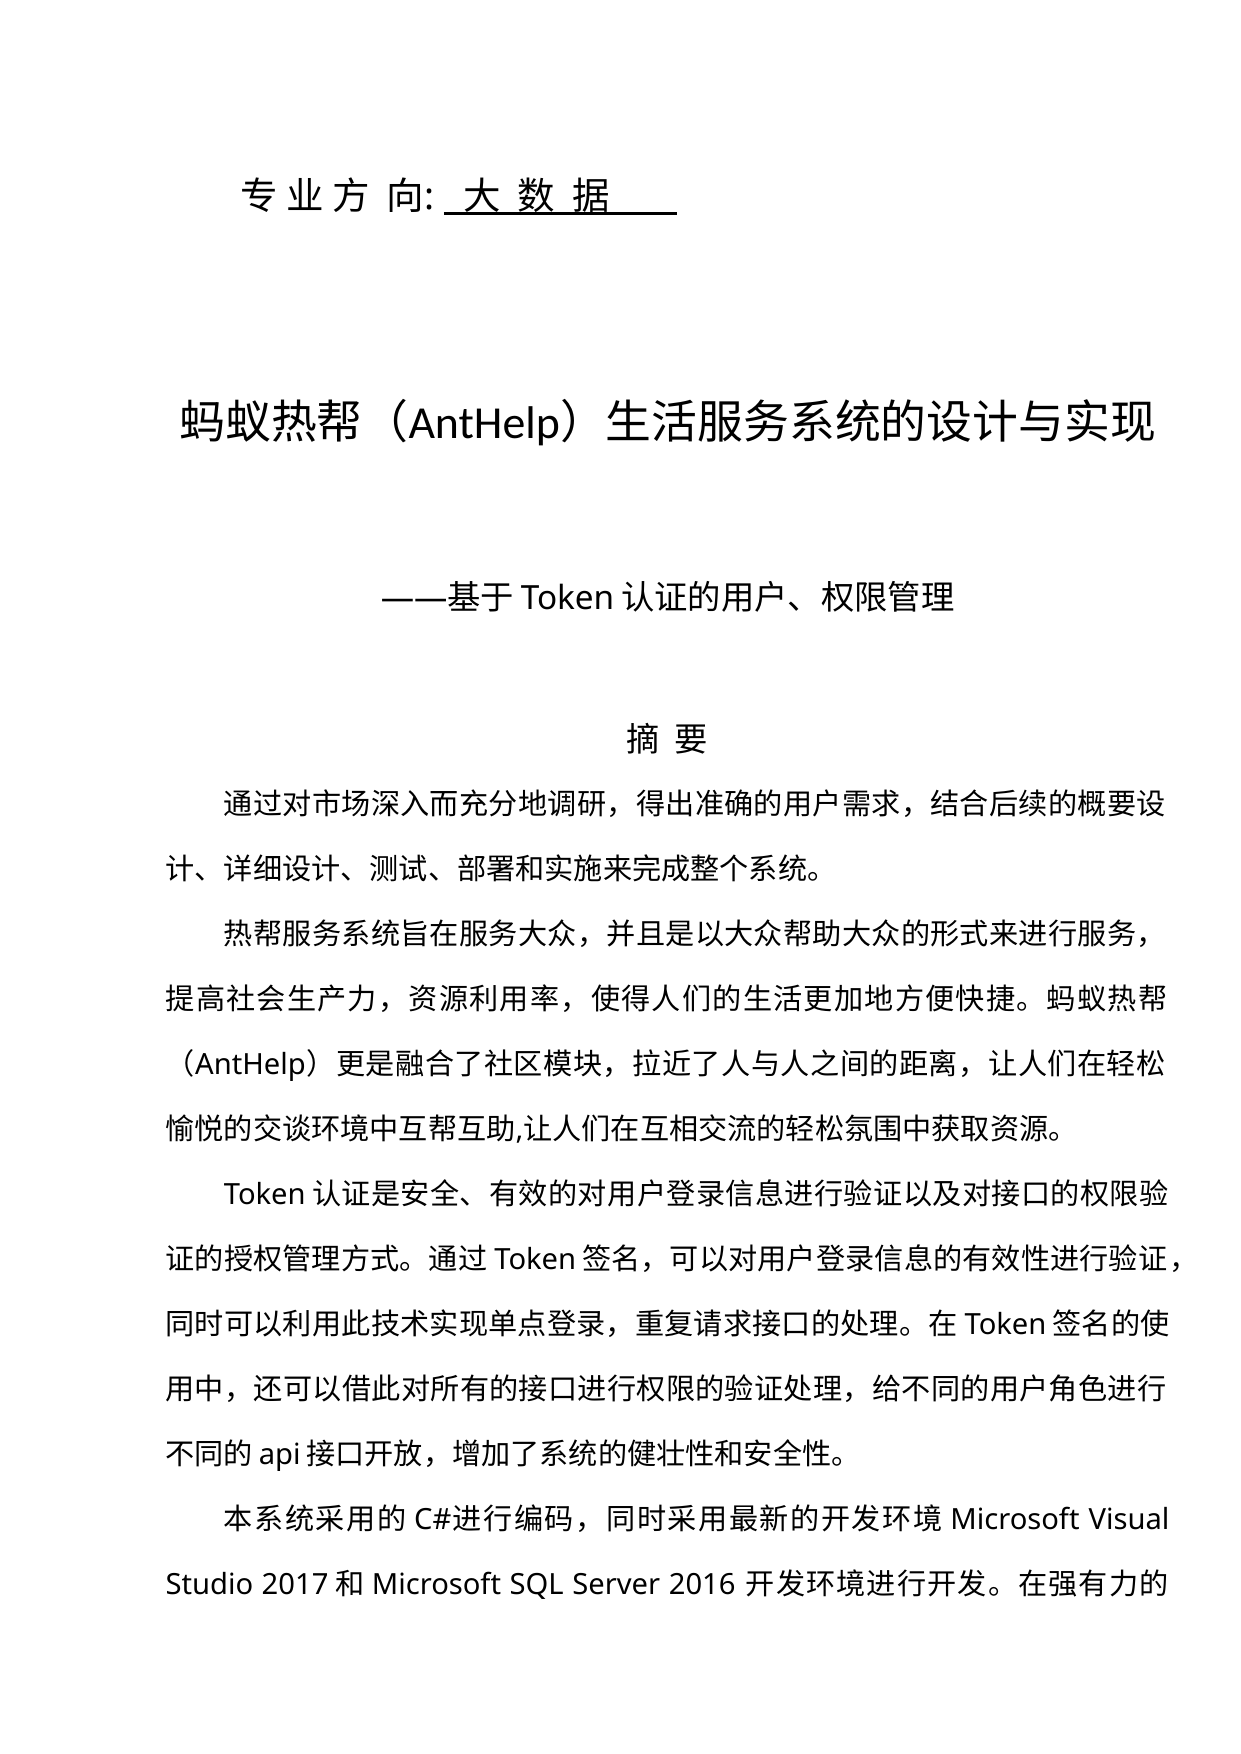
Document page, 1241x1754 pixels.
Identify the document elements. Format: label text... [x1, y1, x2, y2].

text 蚂蚁热帮（AntHelp）生活服务系统的设计与实现 [165, 369, 1169, 467]
text ——基于Token认证的用户、权限管理 [165, 562, 1169, 627]
text 摘 要 [165, 704, 1169, 769]
text Token认证是安全、有效的对用户登录信息进行验证以及对接口的权限验证的授权管理方式。通过Token签名，可以对用户登录信息的有效性进行验证，同时可以利用此技术实现单点登录，重复请求接口的处理。在Token签名的使用中，还可以借此对所有的接口进行权限的验证处理，给不同的用户角色进行不同的api接口开放，增加了系统的健壮性和安全性。 [165, 1159, 1169, 1484]
text 通过对市场深入而充分地调研，得出准确的用户需求，结合后续的概要设计、详细设计、测试、部署和实施来完成整个系统。 [165, 769, 1169, 899]
text 专 业 方 向: 大 数 据 [165, 160, 1169, 225]
text 热帮服务系统旨在服务大众，并且是以大众帮助大众的形式来进行服务，提高社会生产力，资源利用率，使得人们的生活更加地方便快捷。蚂蚁热帮（AntHelp）更是融合了社区模块，拉近了人与人之间的距离，让人们在轻松愉悦的交谈环境中互帮互助,让人们在互相交流的轻松氛围中获取资源。 [165, 899, 1169, 1159]
